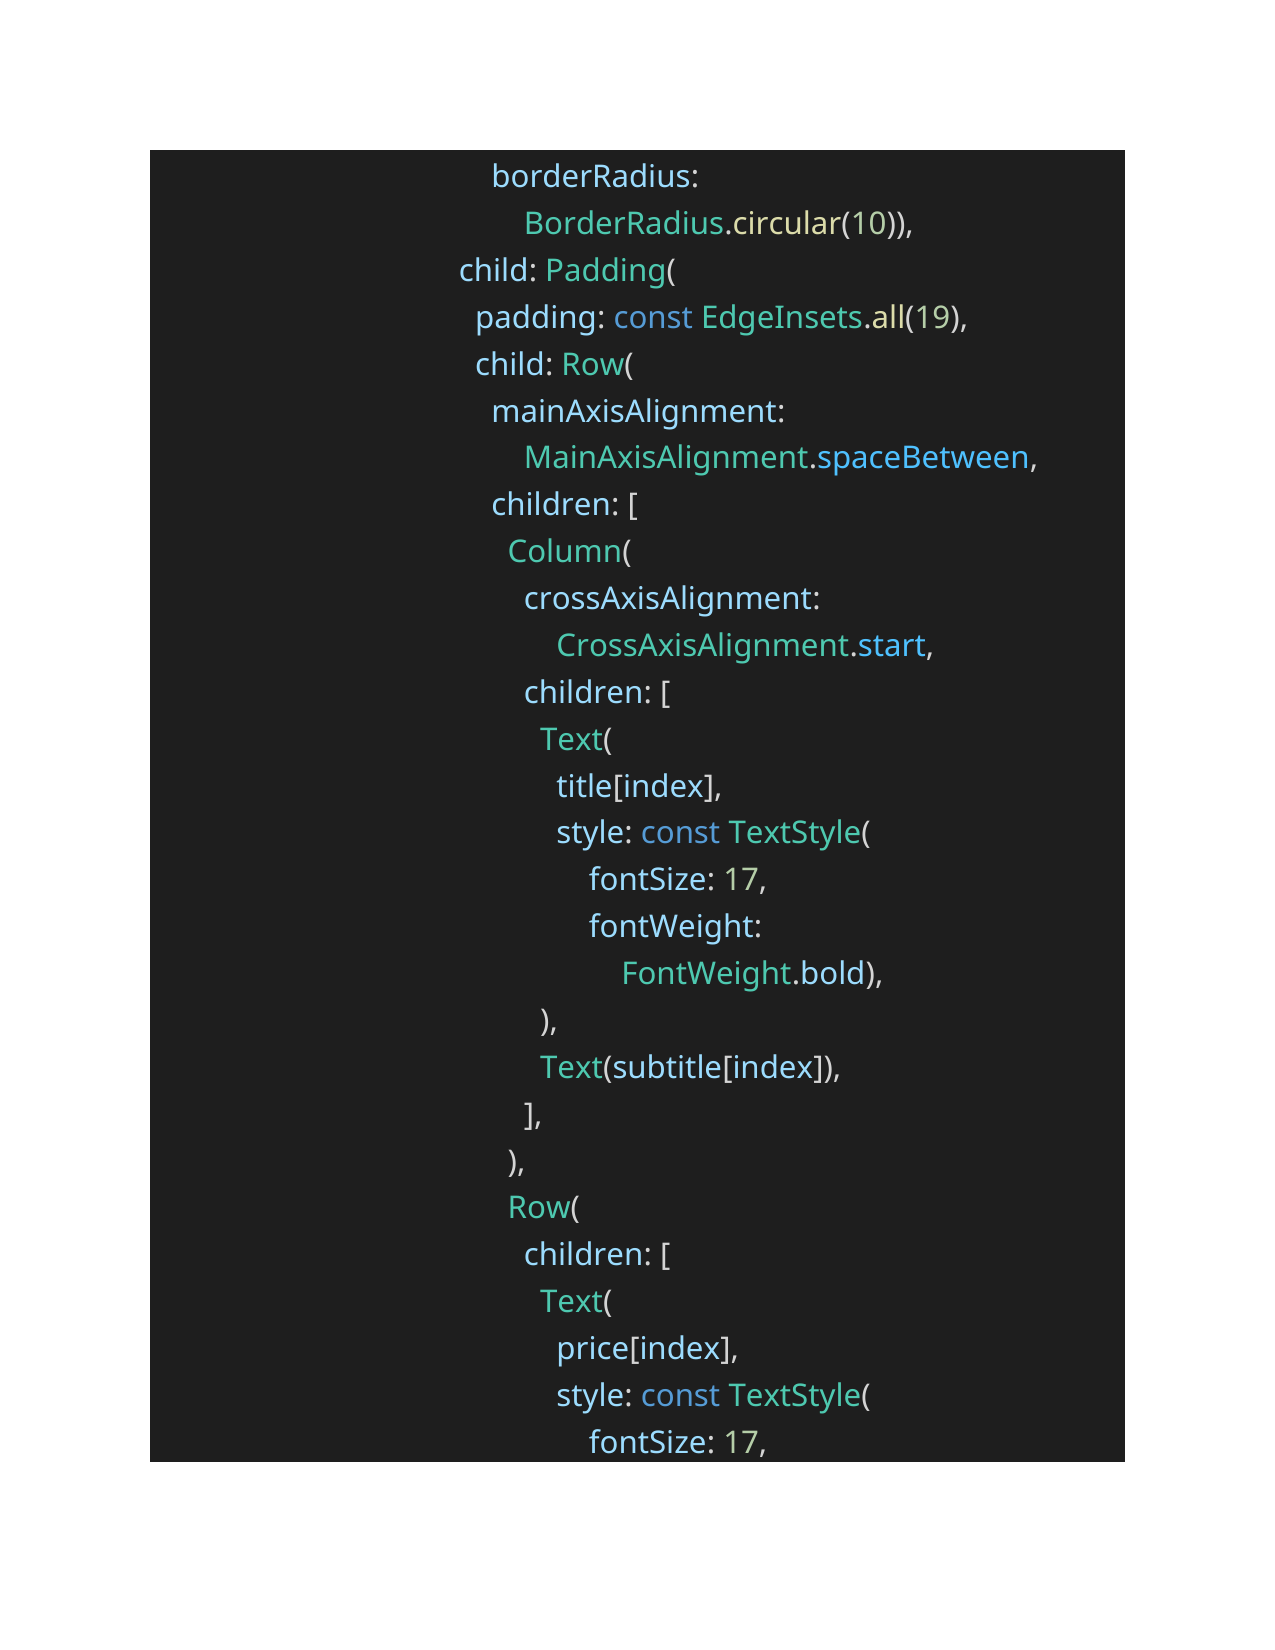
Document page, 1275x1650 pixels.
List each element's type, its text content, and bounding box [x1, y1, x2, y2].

text child: Padding( [150, 244, 1125, 291]
text borderRadius: [150, 150, 1125, 197]
text style: const TextStyle( [150, 806, 1125, 853]
text child: Row( [150, 337, 1125, 384]
text Column( [150, 525, 1125, 572]
text children: [ [150, 478, 1125, 525]
text ), [150, 994, 1125, 1041]
text ], [150, 1087, 1125, 1134]
text CrossAxisAlignment.start, [150, 619, 1125, 666]
text children: [ [150, 666, 1125, 712]
text Text( [150, 1275, 1125, 1322]
text style: const TextStyle( [150, 1369, 1125, 1416]
text FontWeight.bold), [150, 947, 1125, 994]
text Row( [150, 1181, 1125, 1228]
text MainAxisAlignment.spaceBetween, [150, 431, 1125, 478]
text crossAxisAlignment: [150, 572, 1125, 619]
text Text(subtitle[index]), [150, 1041, 1125, 1087]
text padding: const EdgeInsets.all(19), [150, 291, 1125, 337]
text fontSize: 17, [150, 1416, 1125, 1462]
text fontSize: 17, [150, 853, 1125, 900]
text title[index], [150, 759, 1125, 806]
text price[index], [150, 1322, 1125, 1369]
text fontWeight: [150, 900, 1125, 947]
text Text( [150, 712, 1125, 759]
text ), [150, 1134, 1125, 1181]
text mainAxisAlignment: [150, 384, 1125, 431]
text children: [ [150, 1228, 1125, 1275]
text BorderRadius.circular(10)), [150, 197, 1125, 244]
